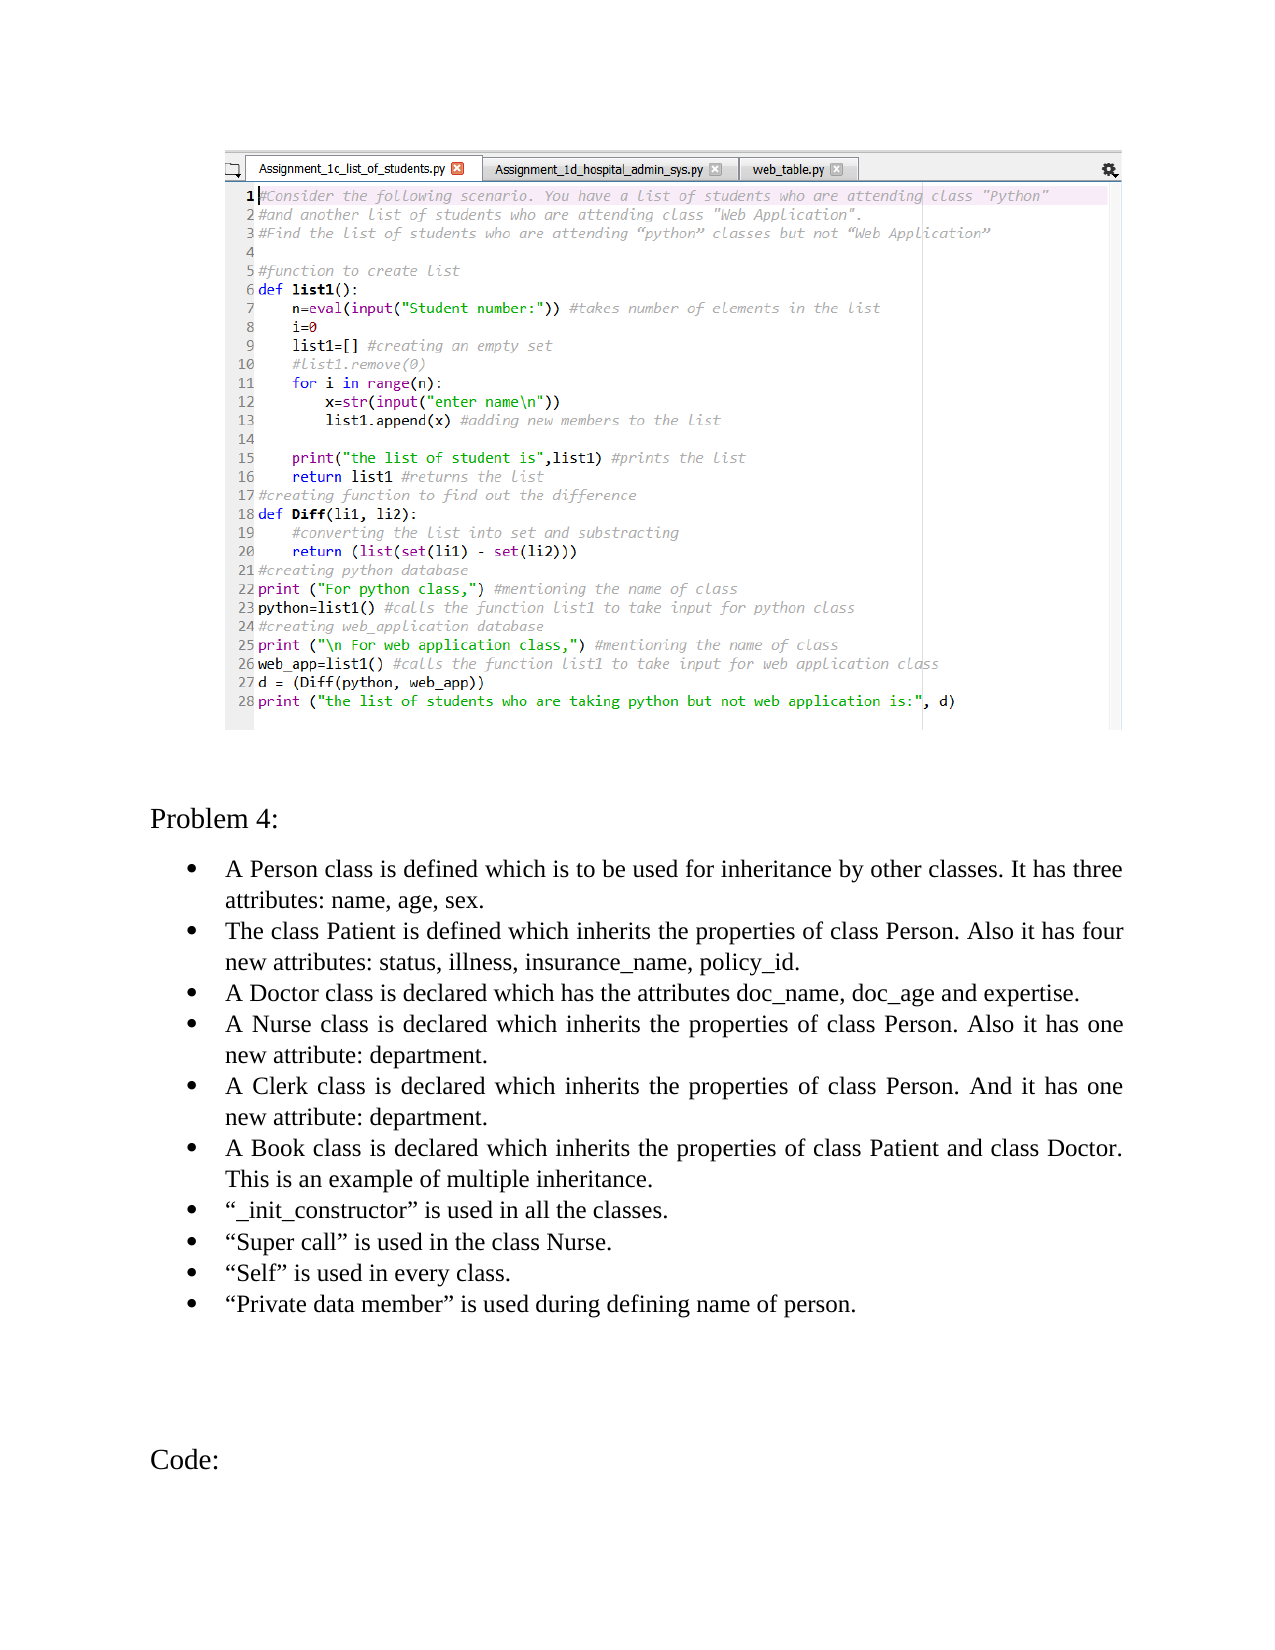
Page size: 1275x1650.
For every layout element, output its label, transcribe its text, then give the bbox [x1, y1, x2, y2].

list A Person class is defined which is to be used for inheritance by other classes. It has three attributes: name, age, sex. [187, 854, 1125, 914]
list “Private data member” is used during defining name of person. [187, 1289, 1125, 1317]
list A Doctor class is declared which has the attributes doc_name, doc_age and expertise. [187, 978, 1125, 1007]
list “_init_constructor” is used in all the classes. [187, 1196, 1125, 1224]
text Problem 4: [150, 801, 1125, 835]
list A Book class is declared which inherits the properties of class Patient and class Doctor. This is an example of multiple inheritance. [187, 1133, 1125, 1193]
list “Super call” is used in the class Nurse. [187, 1227, 1125, 1255]
list A Nurse class is declared which inherits the properties of class Person. Also it has one new attribute: department. [187, 1009, 1125, 1069]
list The class Patient is defined which inherits the properties of class Person. Also it has four new attributes: status, illness, insurance_name, policy_id. [187, 916, 1125, 976]
text Code: [150, 1442, 1125, 1476]
list “Self” is used in every class. [187, 1258, 1125, 1286]
picture [225, 150, 1122, 730]
list A Clerk class is declared which inherits the properties of class Person. And it has one new attribute: department. [187, 1071, 1125, 1131]
